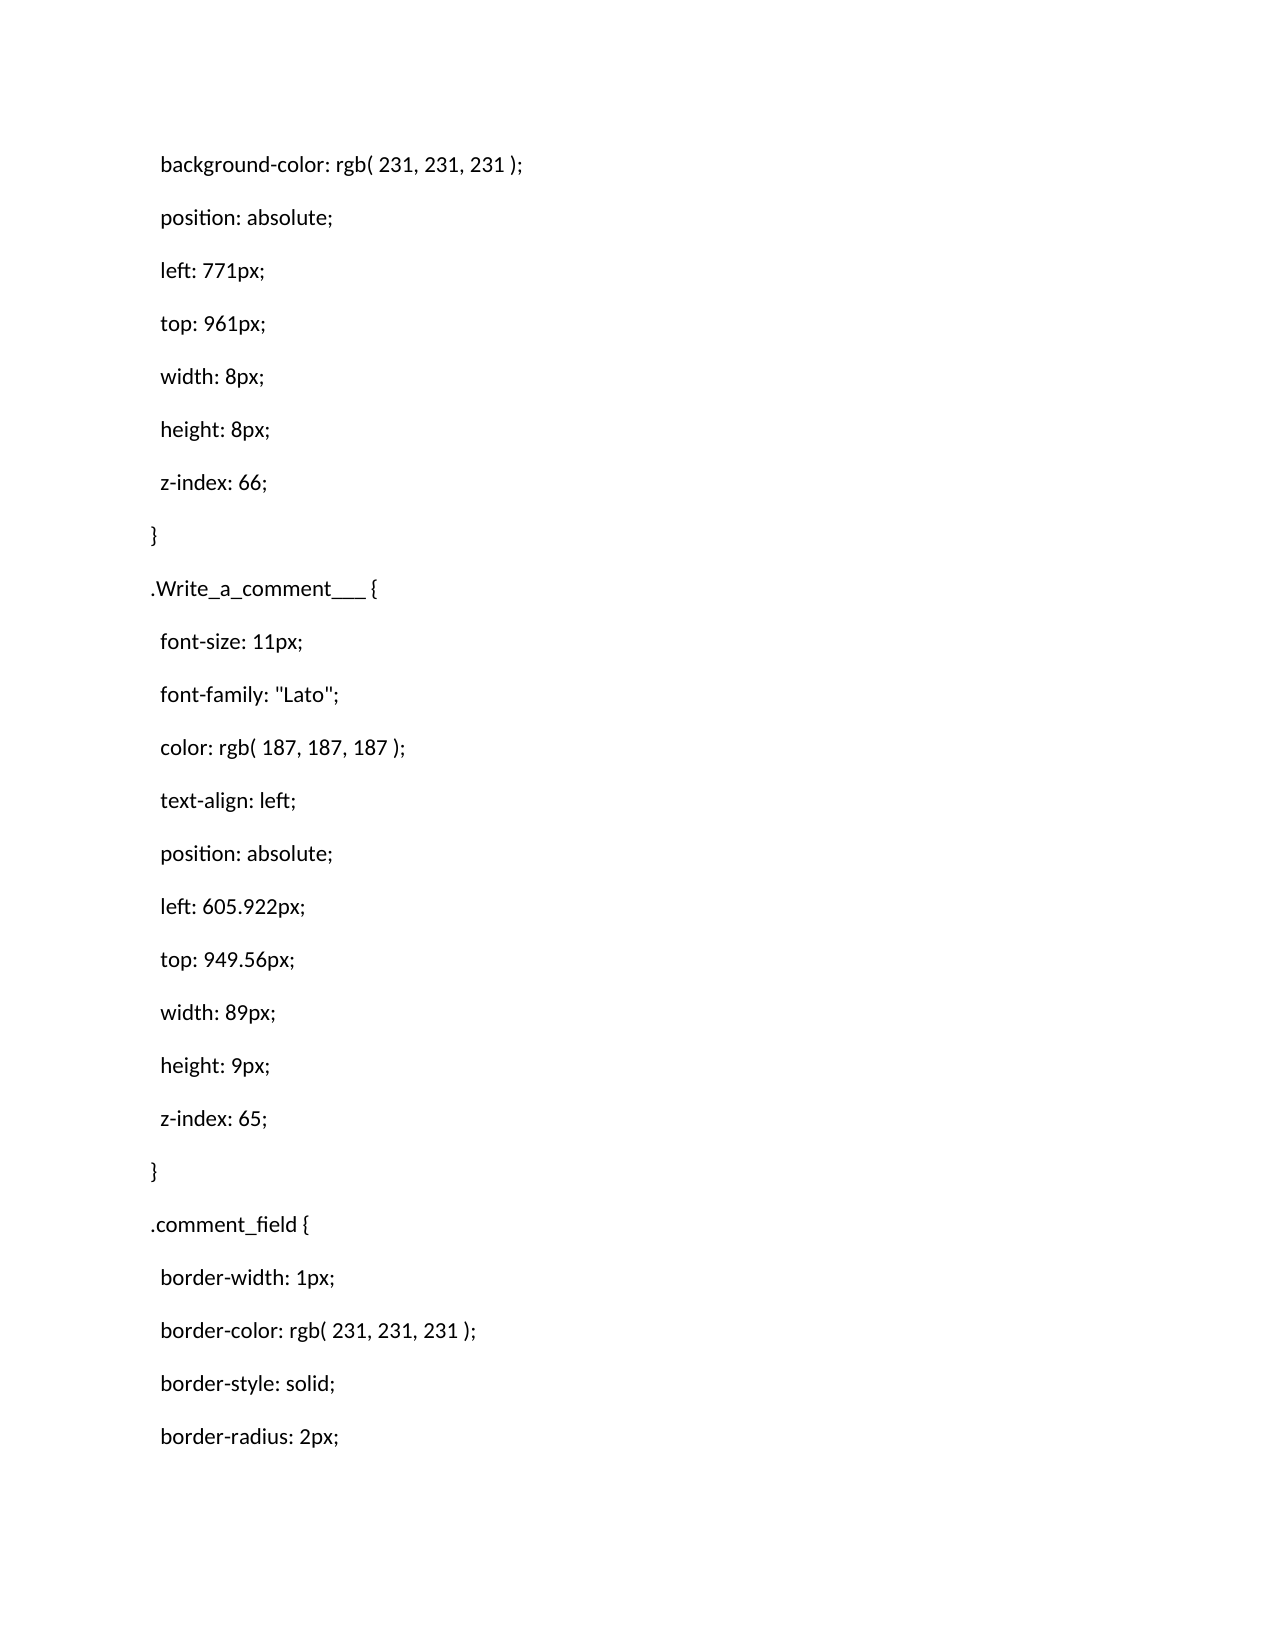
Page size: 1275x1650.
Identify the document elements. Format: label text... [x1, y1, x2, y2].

text border-radius: 2px; [150, 1422, 1125, 1451]
text z-index: 66; [150, 468, 1125, 496]
text left: 771px; [150, 256, 1125, 284]
text border-style: solid; [150, 1369, 1125, 1397]
text border-width: 1px; [150, 1263, 1125, 1291]
text font-size: 11px; [150, 627, 1125, 655]
text font-family: "Lato"; [150, 680, 1125, 708]
text height: 9px; [150, 1051, 1125, 1079]
text } [150, 521, 1125, 549]
text .Write_a_comment___ { [150, 574, 1125, 602]
text top: 961px; [150, 309, 1125, 337]
text background-color: rgb( 231, 231, 231 ); [150, 150, 1125, 178]
text width: 89px; [150, 998, 1125, 1026]
text border-color: rgb( 231, 231, 231 ); [150, 1316, 1125, 1344]
text text-align: left; [150, 786, 1125, 814]
text height: 8px; [150, 415, 1125, 443]
text } [150, 1157, 1125, 1185]
text color: rgb( 187, 187, 187 ); [150, 733, 1125, 761]
text left: 605.922px; [150, 892, 1125, 920]
text z-index: 65; [150, 1104, 1125, 1132]
text width: 8px; [150, 362, 1125, 390]
text top: 949.56px; [150, 945, 1125, 973]
text position: absolute; [150, 839, 1125, 867]
text position: absolute; [150, 203, 1125, 231]
text .comment_field { [150, 1210, 1125, 1238]
